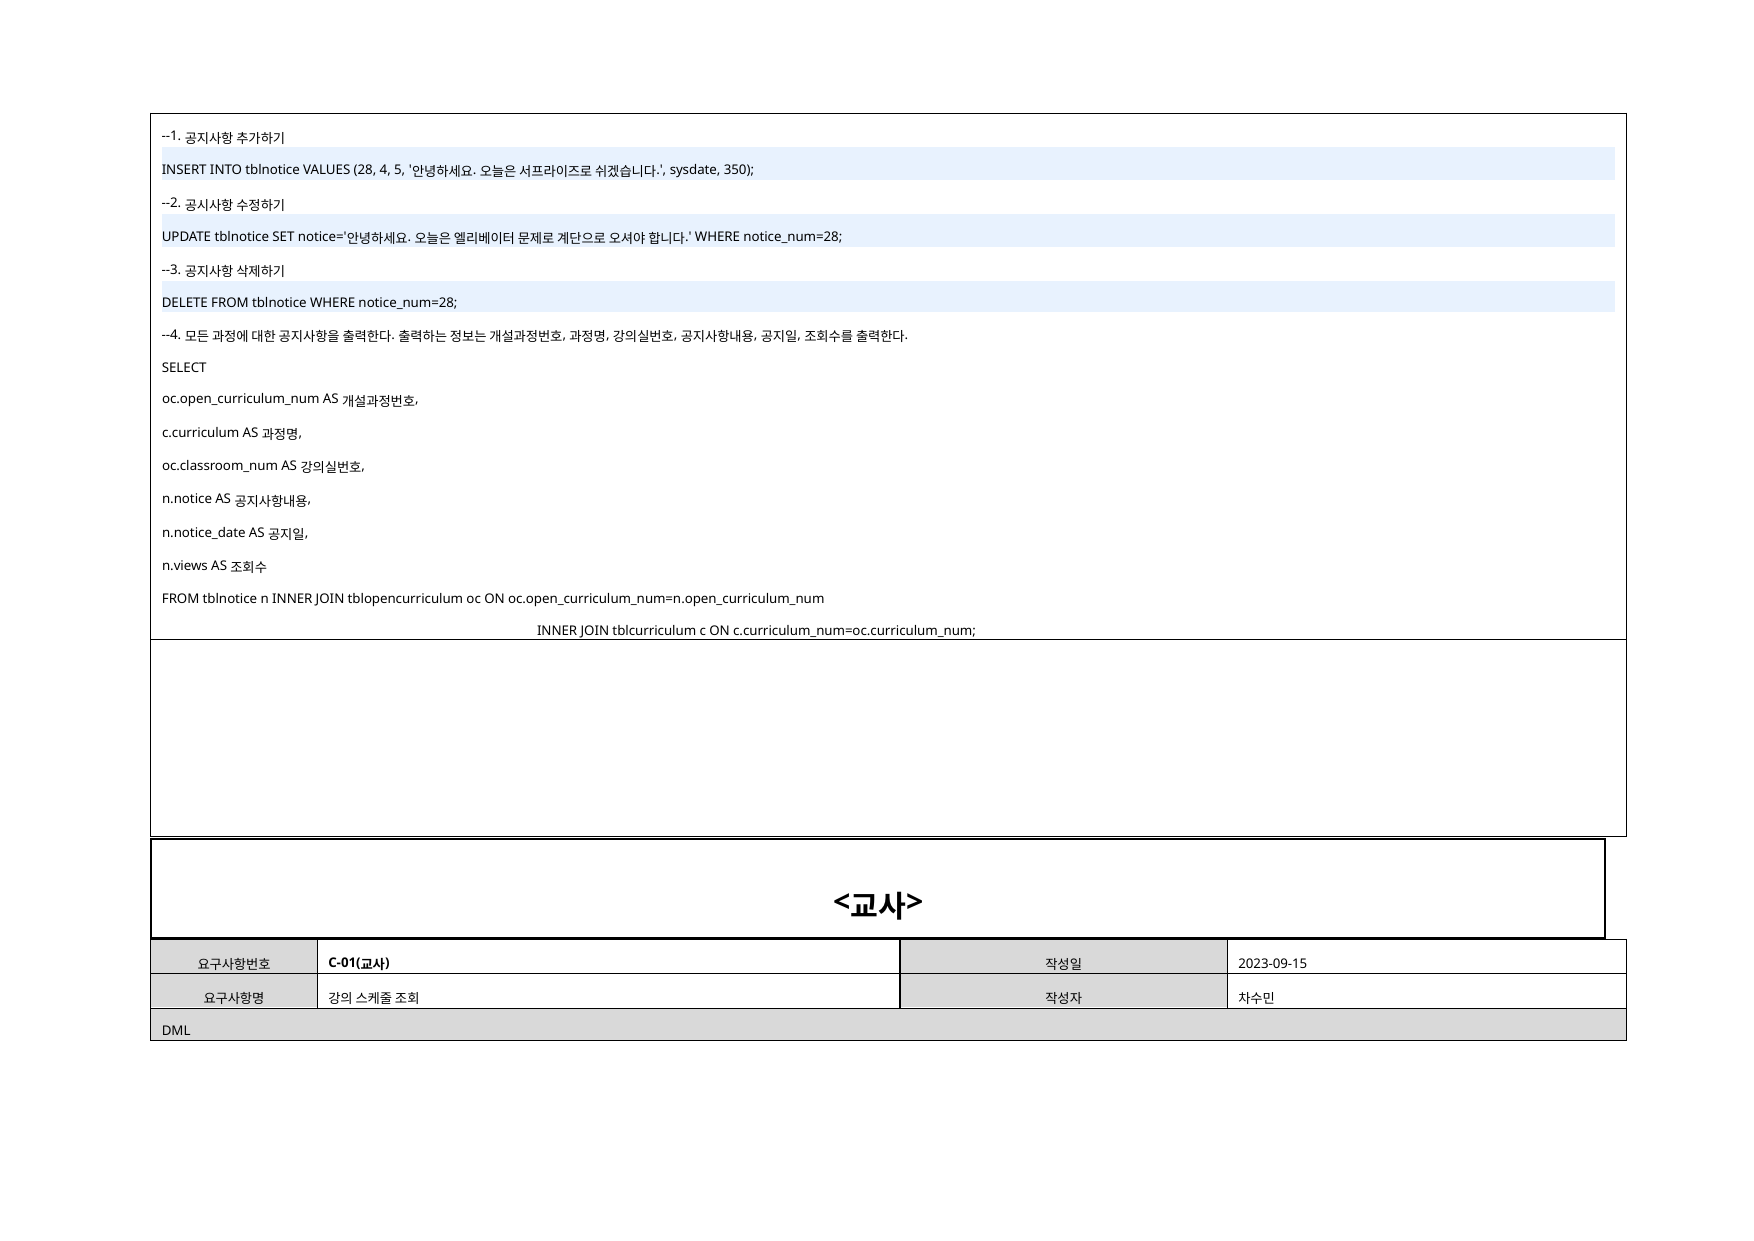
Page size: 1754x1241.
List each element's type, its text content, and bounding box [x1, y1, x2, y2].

table_header <교사> [152, 840, 1604, 937]
table_header 요구사항번호 [151, 940, 317, 973]
table_header C-01(교사) [318, 940, 899, 973]
table_cell 작성자 [901, 974, 1227, 1007]
table_cell 요구사항명 [151, 974, 317, 1007]
table_header 2023-09-15 [1228, 940, 1626, 973]
table_cell DML [151, 1009, 1626, 1040]
table_header 작성일 [901, 940, 1227, 973]
table_cell 차수민 [1228, 974, 1626, 1007]
table_cell [151, 640, 1626, 836]
table_cell 강의 스케줄 조회 [318, 974, 899, 1007]
table_cell --1. 공지사항 추가하기 INSERT INTO tblnotice VALUES (28, 4, 5, '안녕하세요. 오늘은 서프라이즈로 쉬겠습니다.', sysdate, 350); --2. 공시사항 수정하기 UPDATE tblnotice SET notice='안녕하세요. 오늘은 엘리베이터 문제로 계단으로 오셔야 합니다.' WHERE notice_num=28; --3. 공지사항 삭제하기 DELETE FROM tblnotice WHERE notice_num=28; --4. 모든 과정에 대한 공지사항을 출력한다. 출력하는 정보는 개설과정번호, 과정명, 강의실번호, 공지사항내용, 공지일, 조회수를 출력한다. SELECT oc.open_curriculum_num AS 개설과정번호, c.curriculum AS 과정명, oc.classroom_num AS 강의실번호, n.notice AS 공지사항내용, n.notice_date AS 공지일, n.views AS 조회수 FROM tblnotice n INNER JOIN tblopencurriculum oc ON oc.open_curriculum_num=n.open_curriculum_num INNER JOIN tblcurriculum c ON c.curriculum_num=oc.curriculum_num; [151, 114, 1626, 639]
